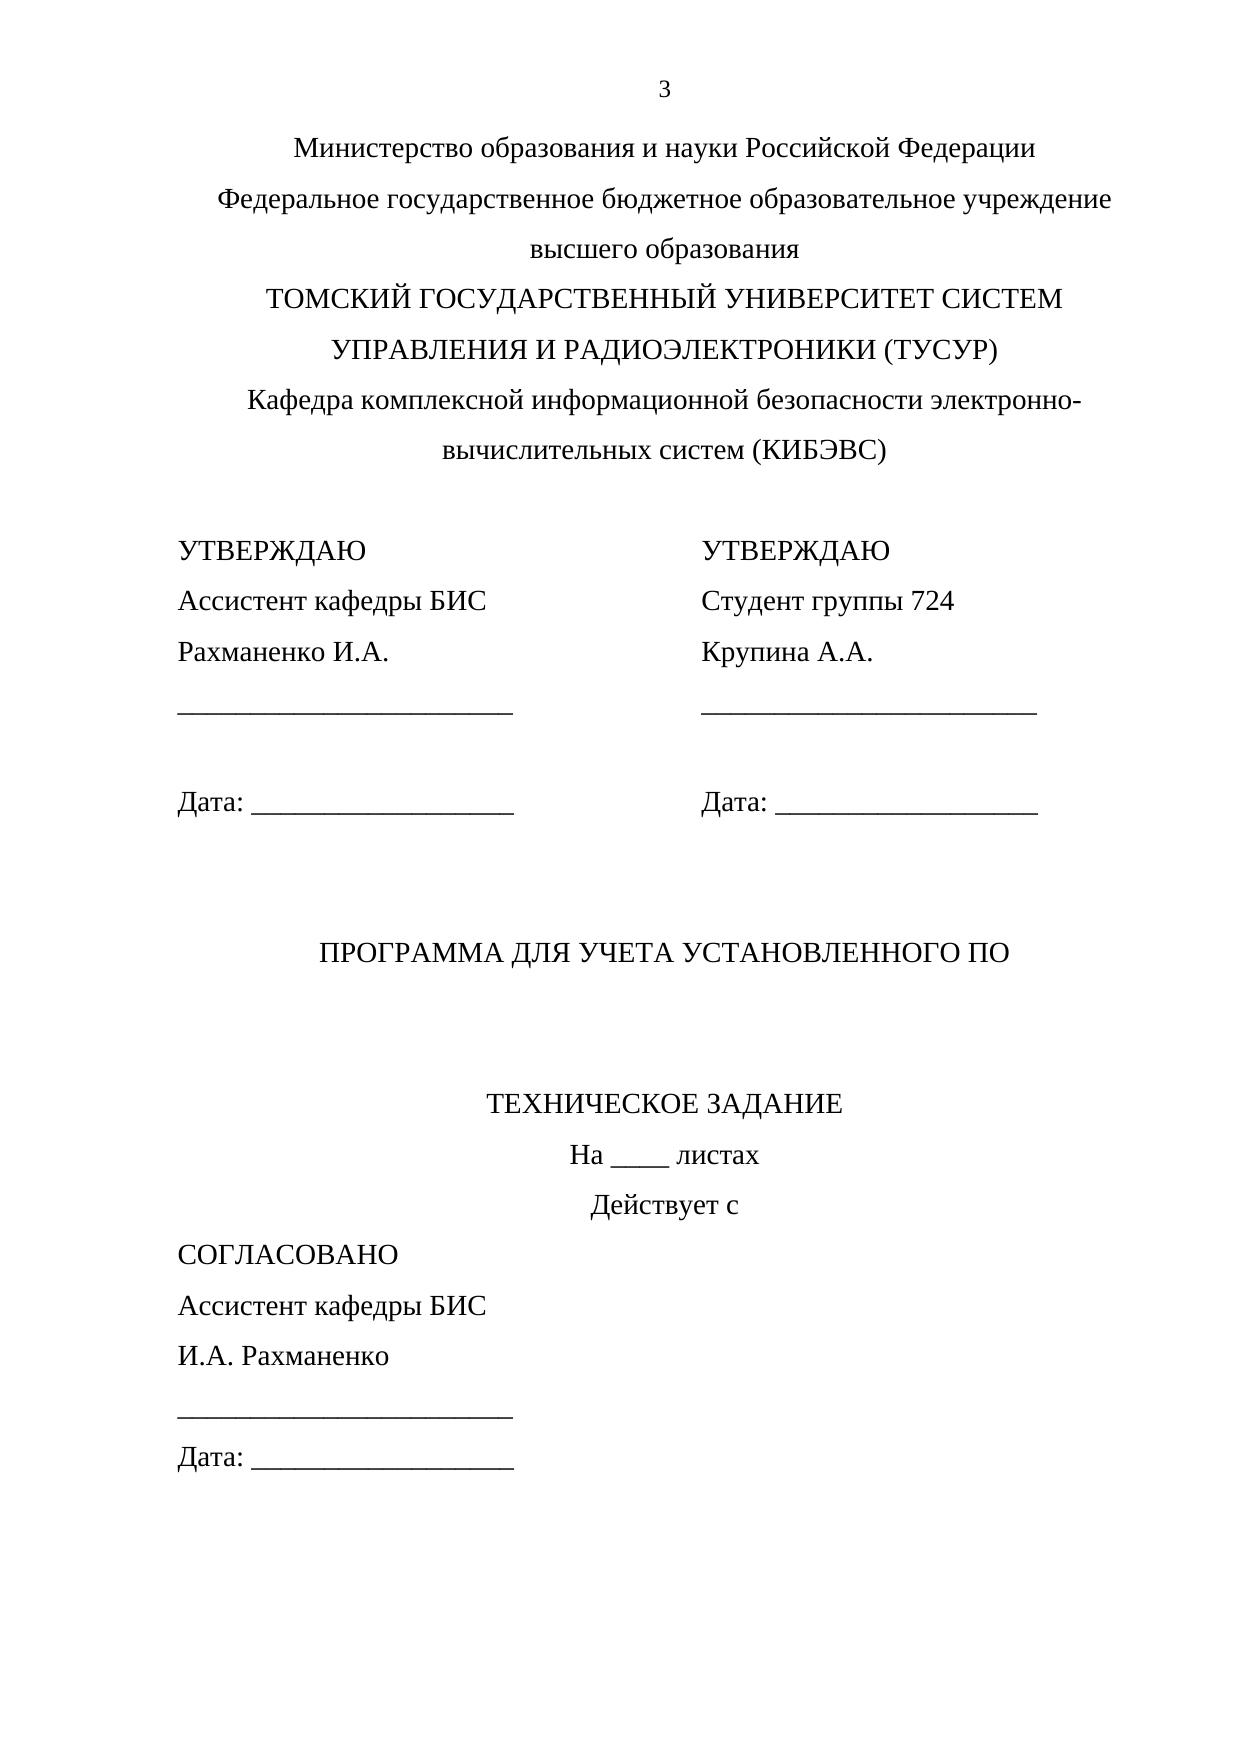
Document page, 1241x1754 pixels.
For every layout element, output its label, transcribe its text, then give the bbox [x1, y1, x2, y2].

text Студент группы 724 [701, 583, 1078, 617]
text вычислительных систем (КИБЭВС) [177, 432, 1152, 466]
text УПРАВЛЕНИЯ И РАДИОЭЛЕКТРОНИКИ (ТУСУР) [177, 332, 1152, 365]
text Дата: __________________ [701, 784, 1152, 818]
text УТВЕРЖДАЮ [701, 533, 1078, 567]
text Дата: __________________ [177, 784, 628, 818]
text Ассистент кафедры БИС [177, 1288, 1152, 1321]
text _______________________ [177, 684, 628, 717]
text Федеральное государственное бюджетное образовательное учреждение [177, 181, 1152, 214]
text Министерство образования и науки Российской Федерации [177, 131, 1152, 164]
text ТЕХНИЧЕСКОЕ ЗАДАНИЕ [177, 1086, 1152, 1120]
text высшего образования [177, 231, 1152, 265]
text _______________________ [701, 684, 1152, 717]
text ПРОГРАММА ДЛЯ УЧЕТА УСТАНОВЛЕННОГО ПО [177, 936, 1152, 969]
text УТВЕРЖДАЮ [177, 533, 628, 567]
text Кафедра комплексной информационной безопасности электронно- [177, 382, 1152, 416]
text Действует с [177, 1187, 1152, 1221]
text СОГЛАСОВАНО [177, 1237, 1152, 1271]
text Рахманенко И.А. [177, 634, 628, 667]
text На ____ листах [177, 1137, 1152, 1170]
text Дата: __________________ [177, 1439, 1152, 1472]
text _______________________ [177, 1388, 1152, 1422]
text И.А. Рахманенко [177, 1338, 1152, 1372]
text Крупина А.А. [701, 634, 1078, 667]
text ТОМСКИЙ ГОСУДАРСТВЕННЫЙ УНИВЕРСИТЕТ СИСТЕМ [177, 281, 1152, 315]
text Ассистент кафедры БИС [177, 583, 628, 617]
